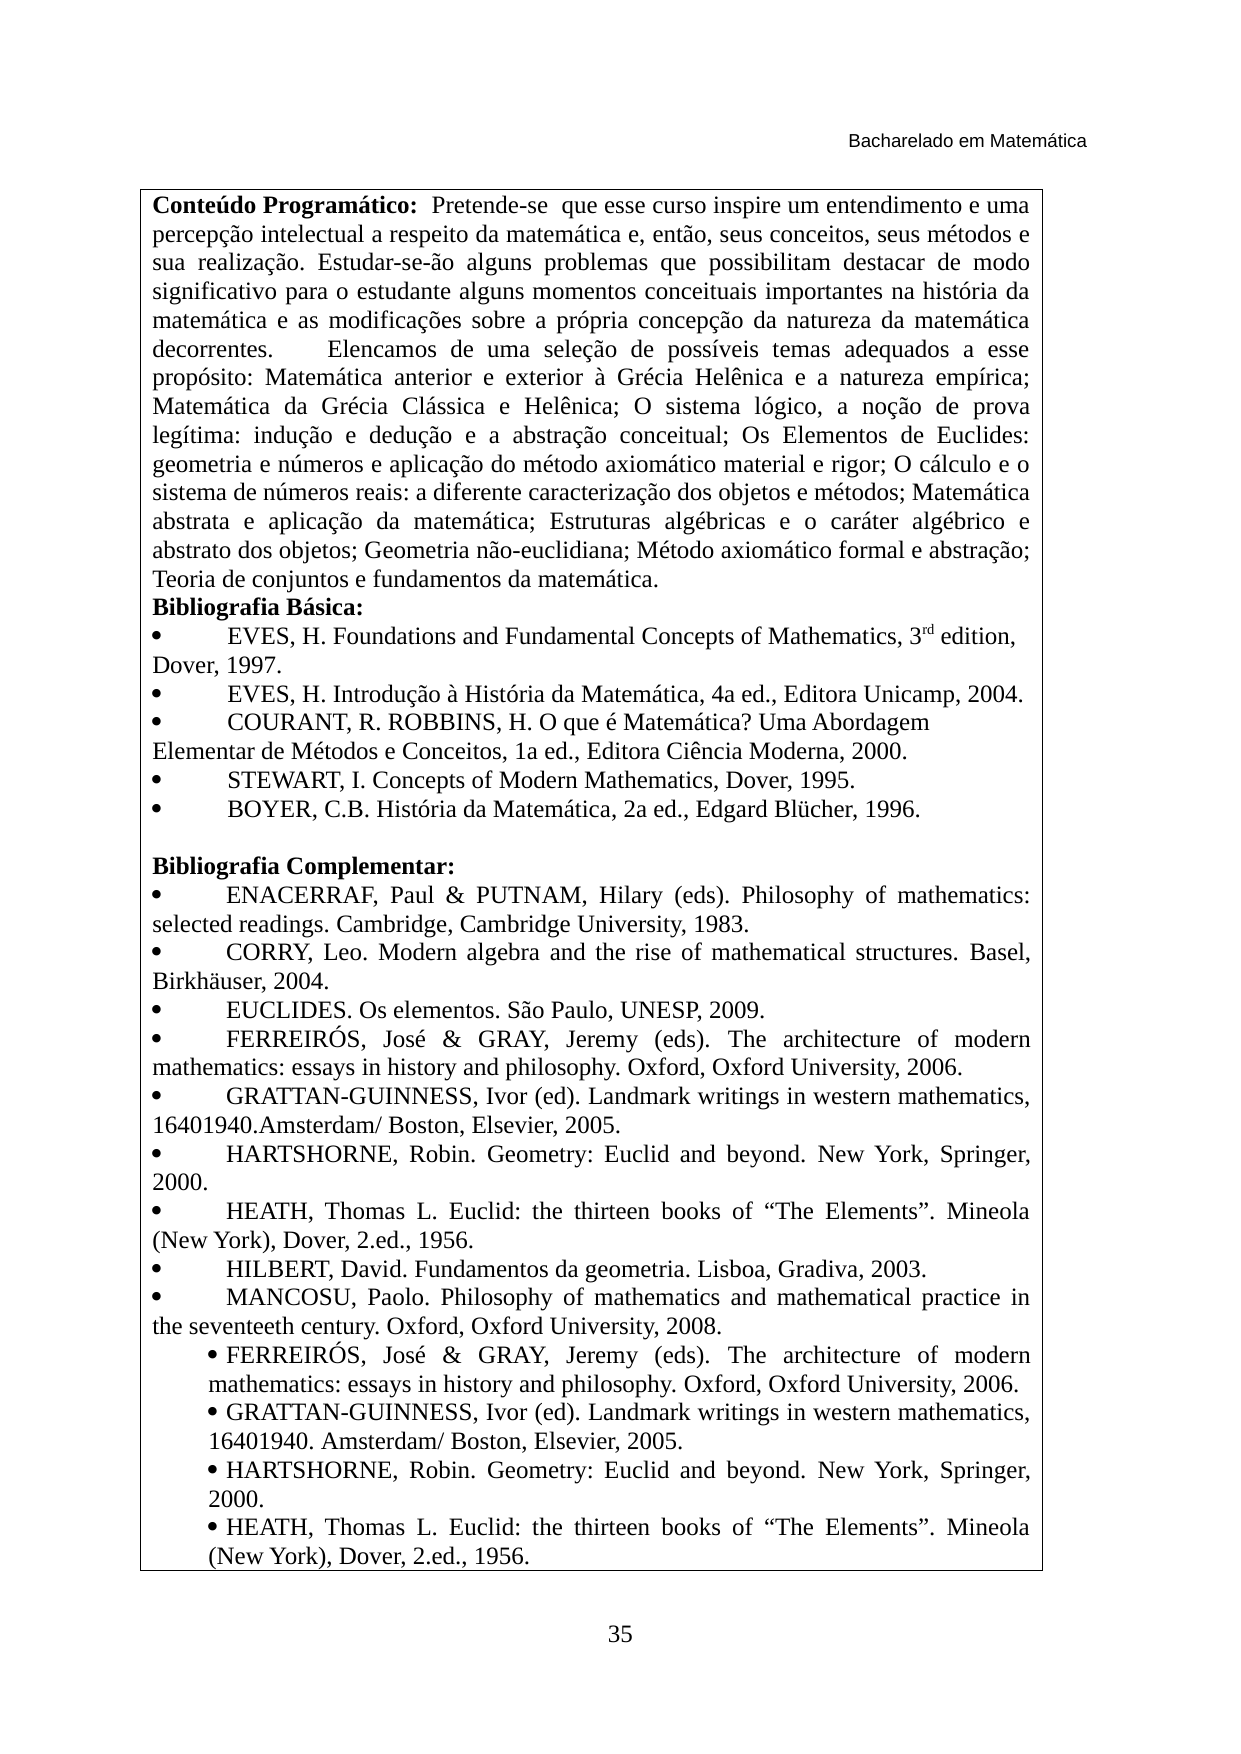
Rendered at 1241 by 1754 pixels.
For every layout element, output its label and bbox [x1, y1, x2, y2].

table_cell [141, 190, 1042, 1570]
